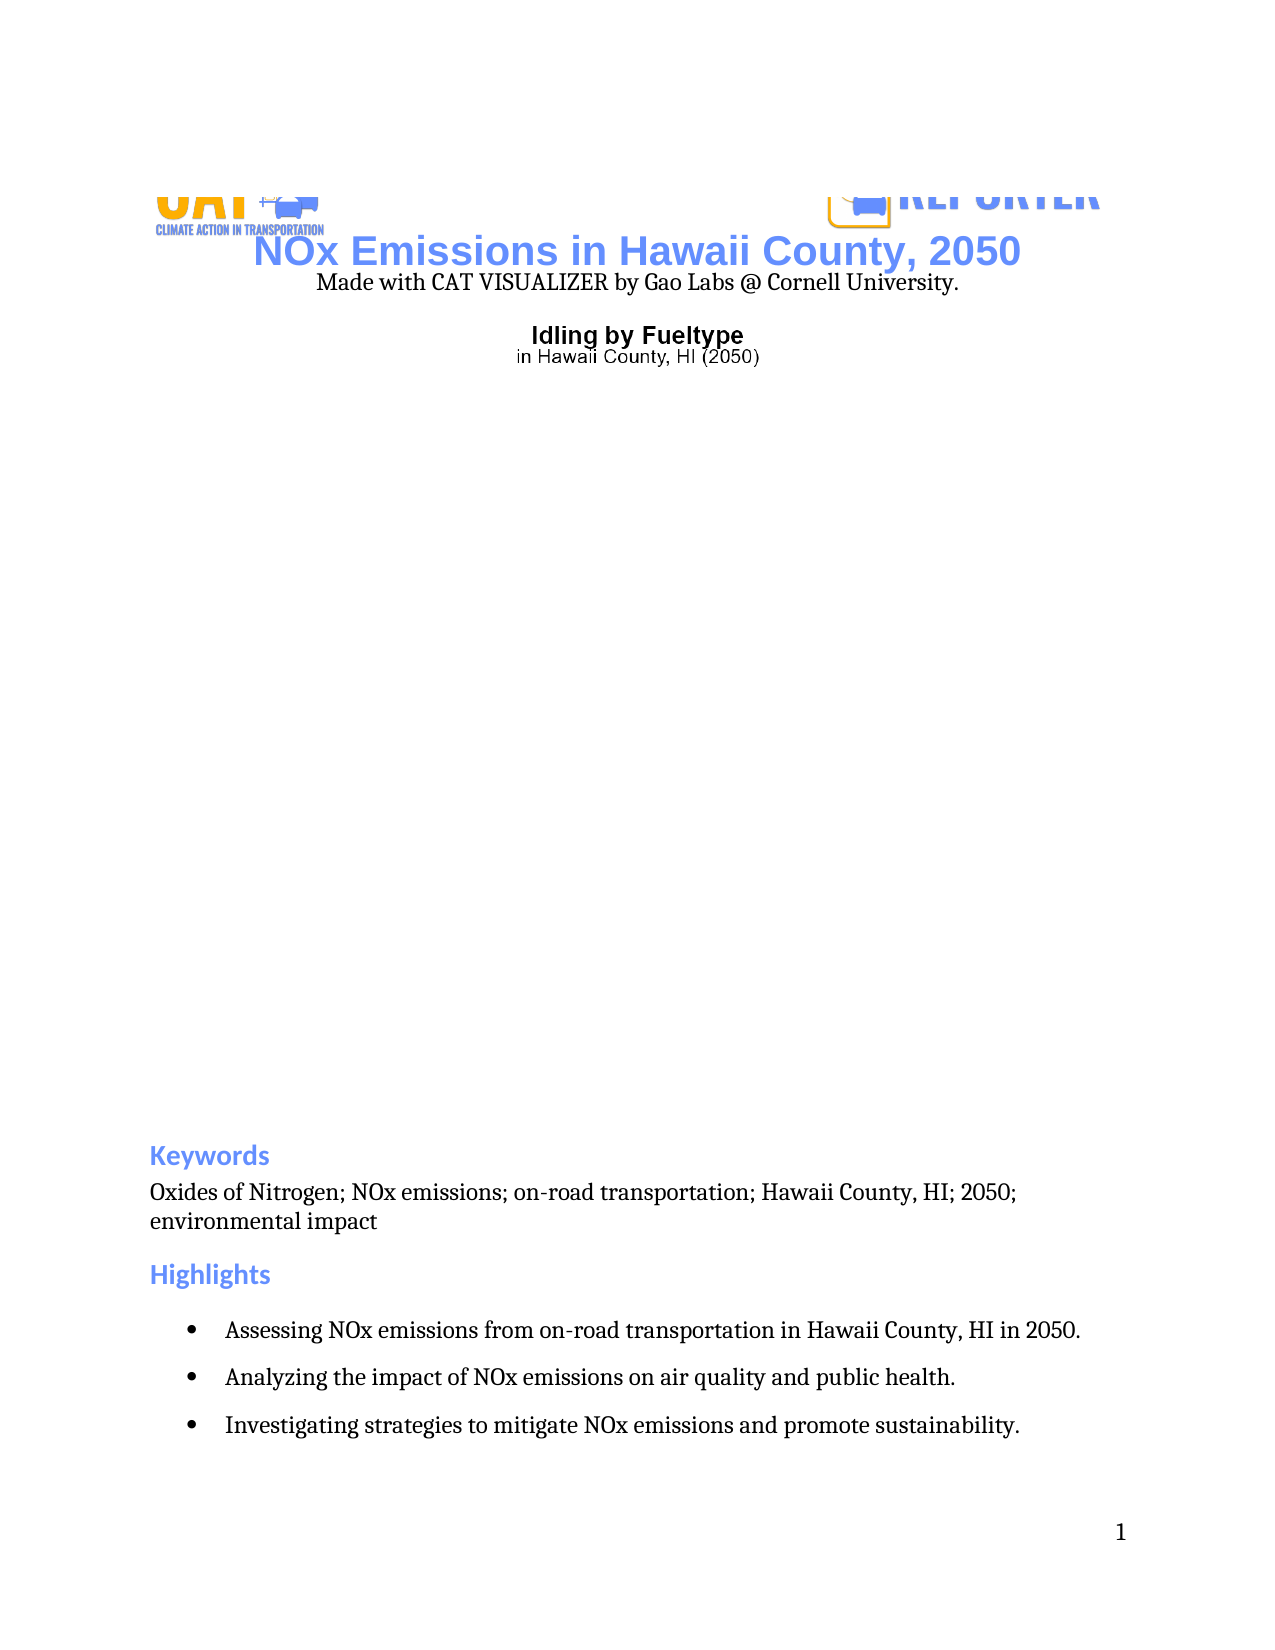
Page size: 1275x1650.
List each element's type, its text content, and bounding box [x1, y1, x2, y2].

picture [150, 197, 331, 241]
text Investigating strategies to mitigate NOx emissions and promote sustainability. [187, 1411, 1125, 1439]
text Assessing NOx emissions from on-road transportation in Hawaii County, HI in 2050. [187, 1316, 1125, 1344]
text NOx Emissions in Hawaii County, 2050 Made with CAT VISUALIZER by Gao Labs @ Cornell University. [150, 246, 1125, 296]
subtitle Highlights [150, 1256, 1125, 1292]
picture [816, 197, 1117, 241]
text Analyzing the impact of NOx emissions on air quality and public health. [187, 1363, 1125, 1392]
text Oxides of Nitrogen; NOx emissions; on-road transportation; Hawaii County, HI; 2050; environmental impact [150, 1178, 1125, 1235]
picture [262, 314, 1013, 1065]
subtitle Keywords [150, 1137, 1125, 1172]
